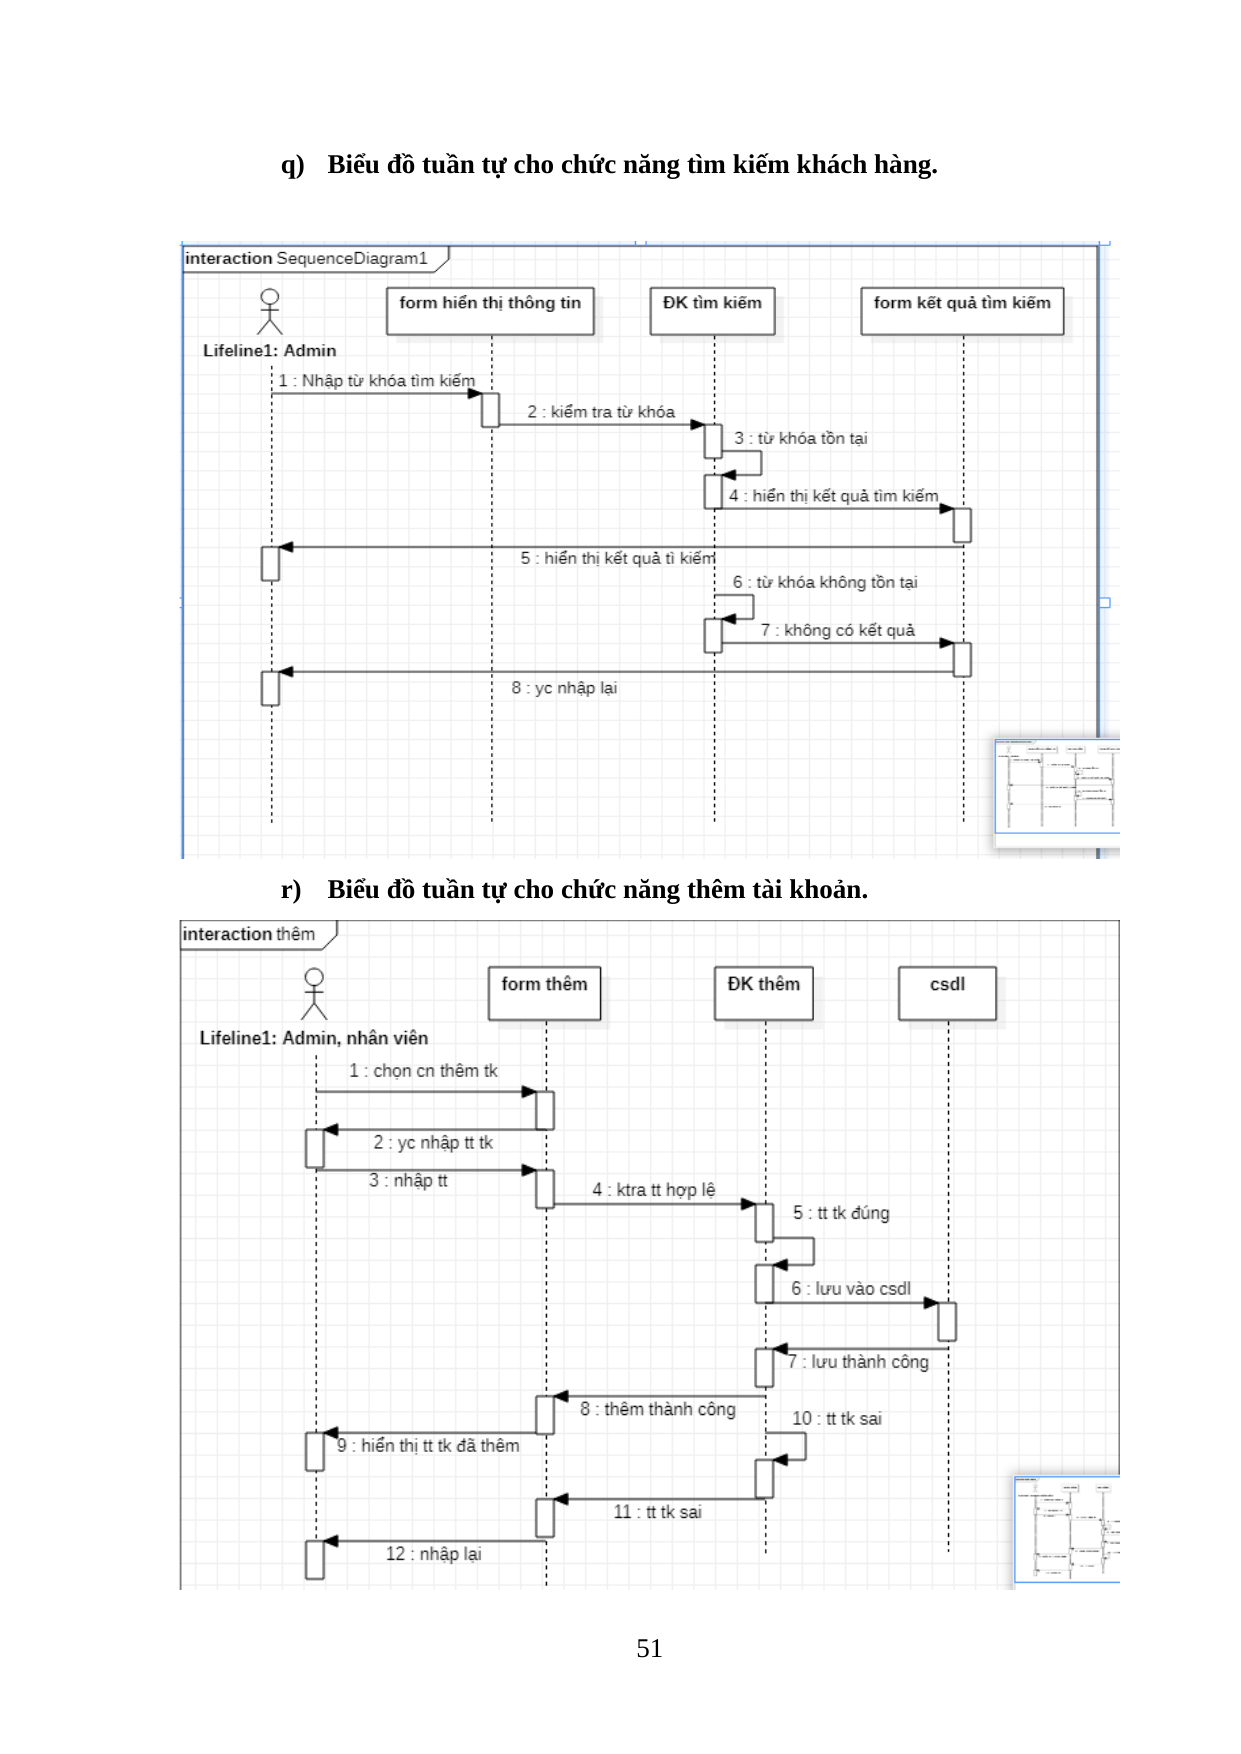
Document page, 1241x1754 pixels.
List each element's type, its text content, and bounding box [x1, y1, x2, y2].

picture [179, 241, 1120, 859]
list Biểu đồ tuần tự cho chức năng tìm kiếm khách hàng. [281, 148, 1122, 179]
picture [179, 920, 1120, 1590]
list Biểu đồ tuần tự cho chức năng thêm tài khoản. [281, 874, 1122, 905]
